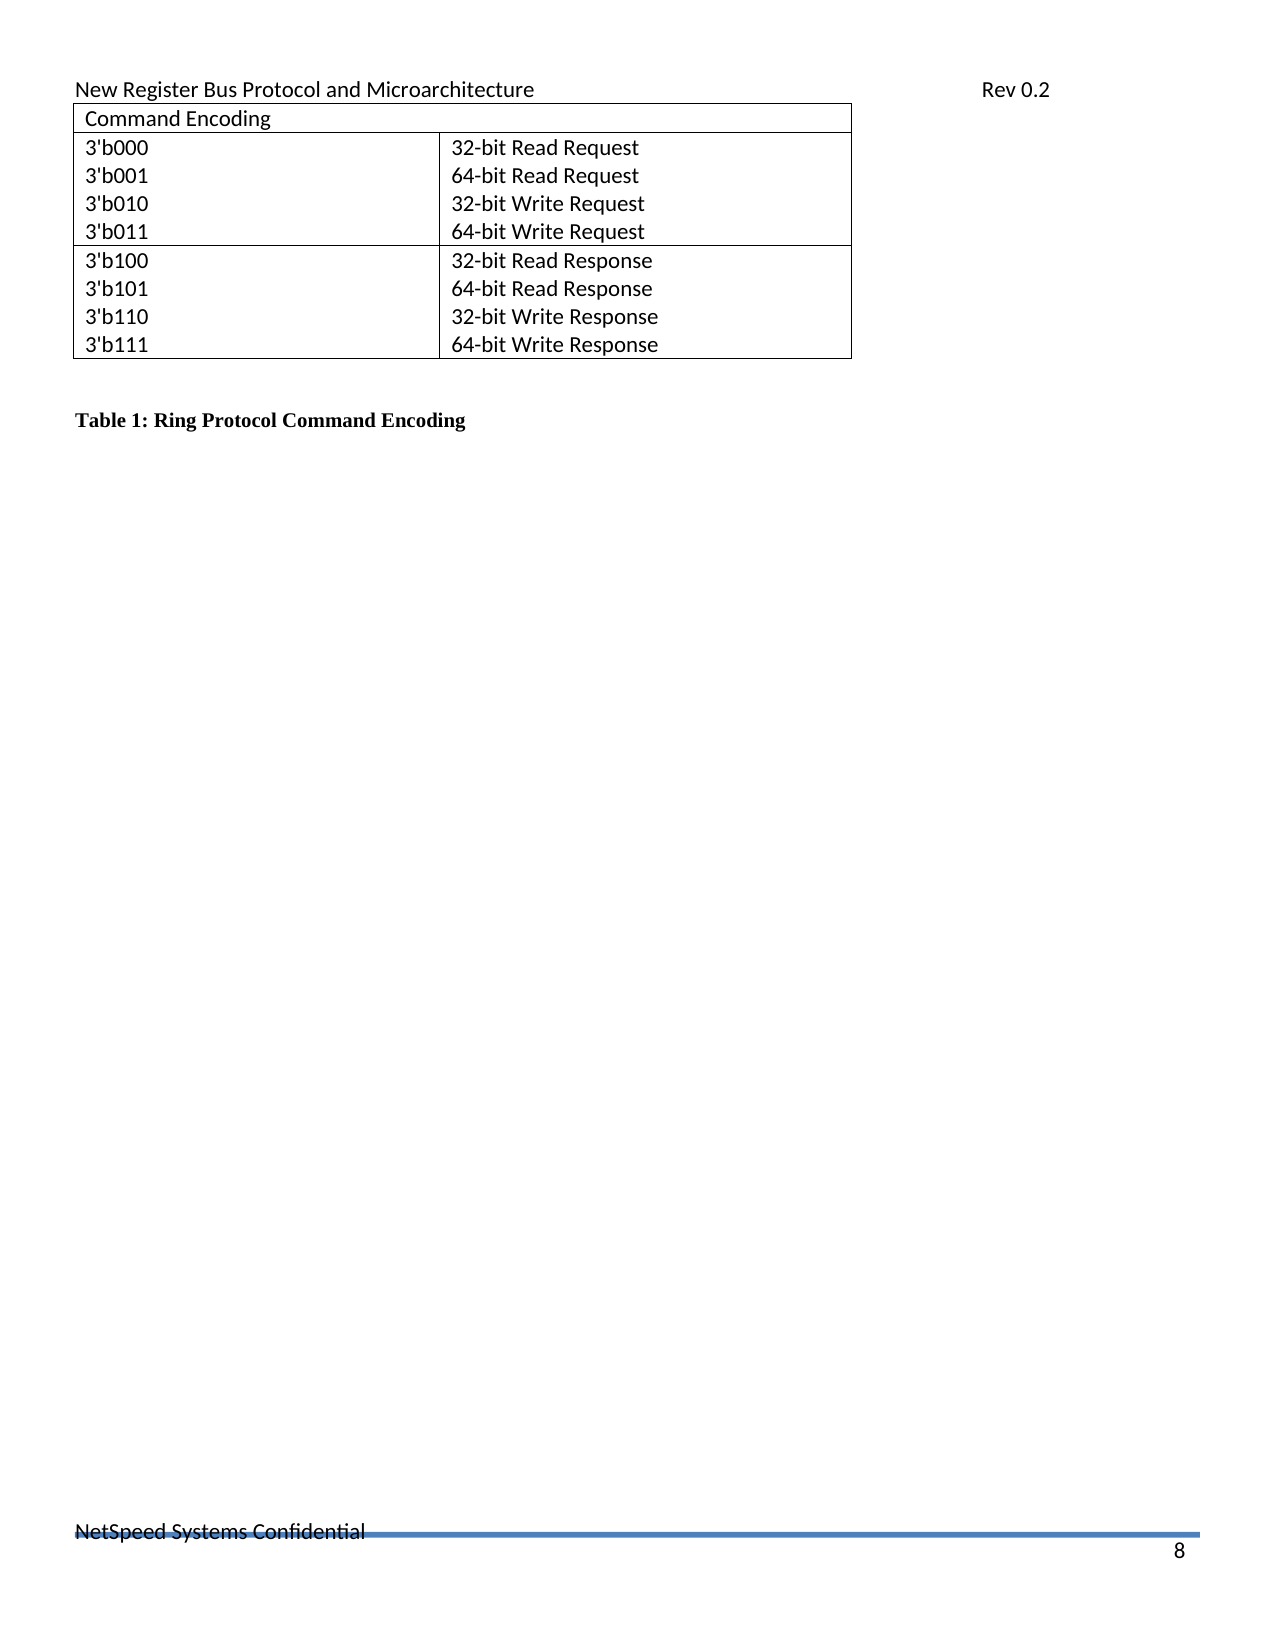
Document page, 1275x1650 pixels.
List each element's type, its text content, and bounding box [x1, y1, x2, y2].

table_cell 32-bit Read Response [440, 246, 851, 274]
table_cell 3'b011 [74, 217, 439, 245]
table_cell 64-bit Read Request [440, 161, 851, 189]
table_cell 64-bit Write Response [440, 330, 851, 358]
table_header [440, 104, 851, 132]
table_cell 3'b000 [74, 133, 439, 161]
table_cell 64-bit Read Response [440, 274, 851, 302]
table_cell 32-bit Write Response [440, 302, 851, 330]
table_header Command Encoding [74, 104, 440, 132]
table_cell 3'b100 [74, 246, 439, 274]
table_cell 64-bit Write Request [440, 217, 851, 245]
table_cell 32-bit Write Request [440, 189, 851, 217]
table_cell 3'b001 [74, 161, 439, 189]
text Table 1: Ring Protocol Command Encoding [75, 408, 1200, 432]
table_cell 3'b110 [74, 302, 439, 330]
table_cell 3'b111 [74, 330, 439, 358]
table_cell 32-bit Read Request [440, 133, 851, 161]
table_cell 3'b101 [74, 274, 439, 302]
table_cell 3'b010 [74, 189, 439, 217]
